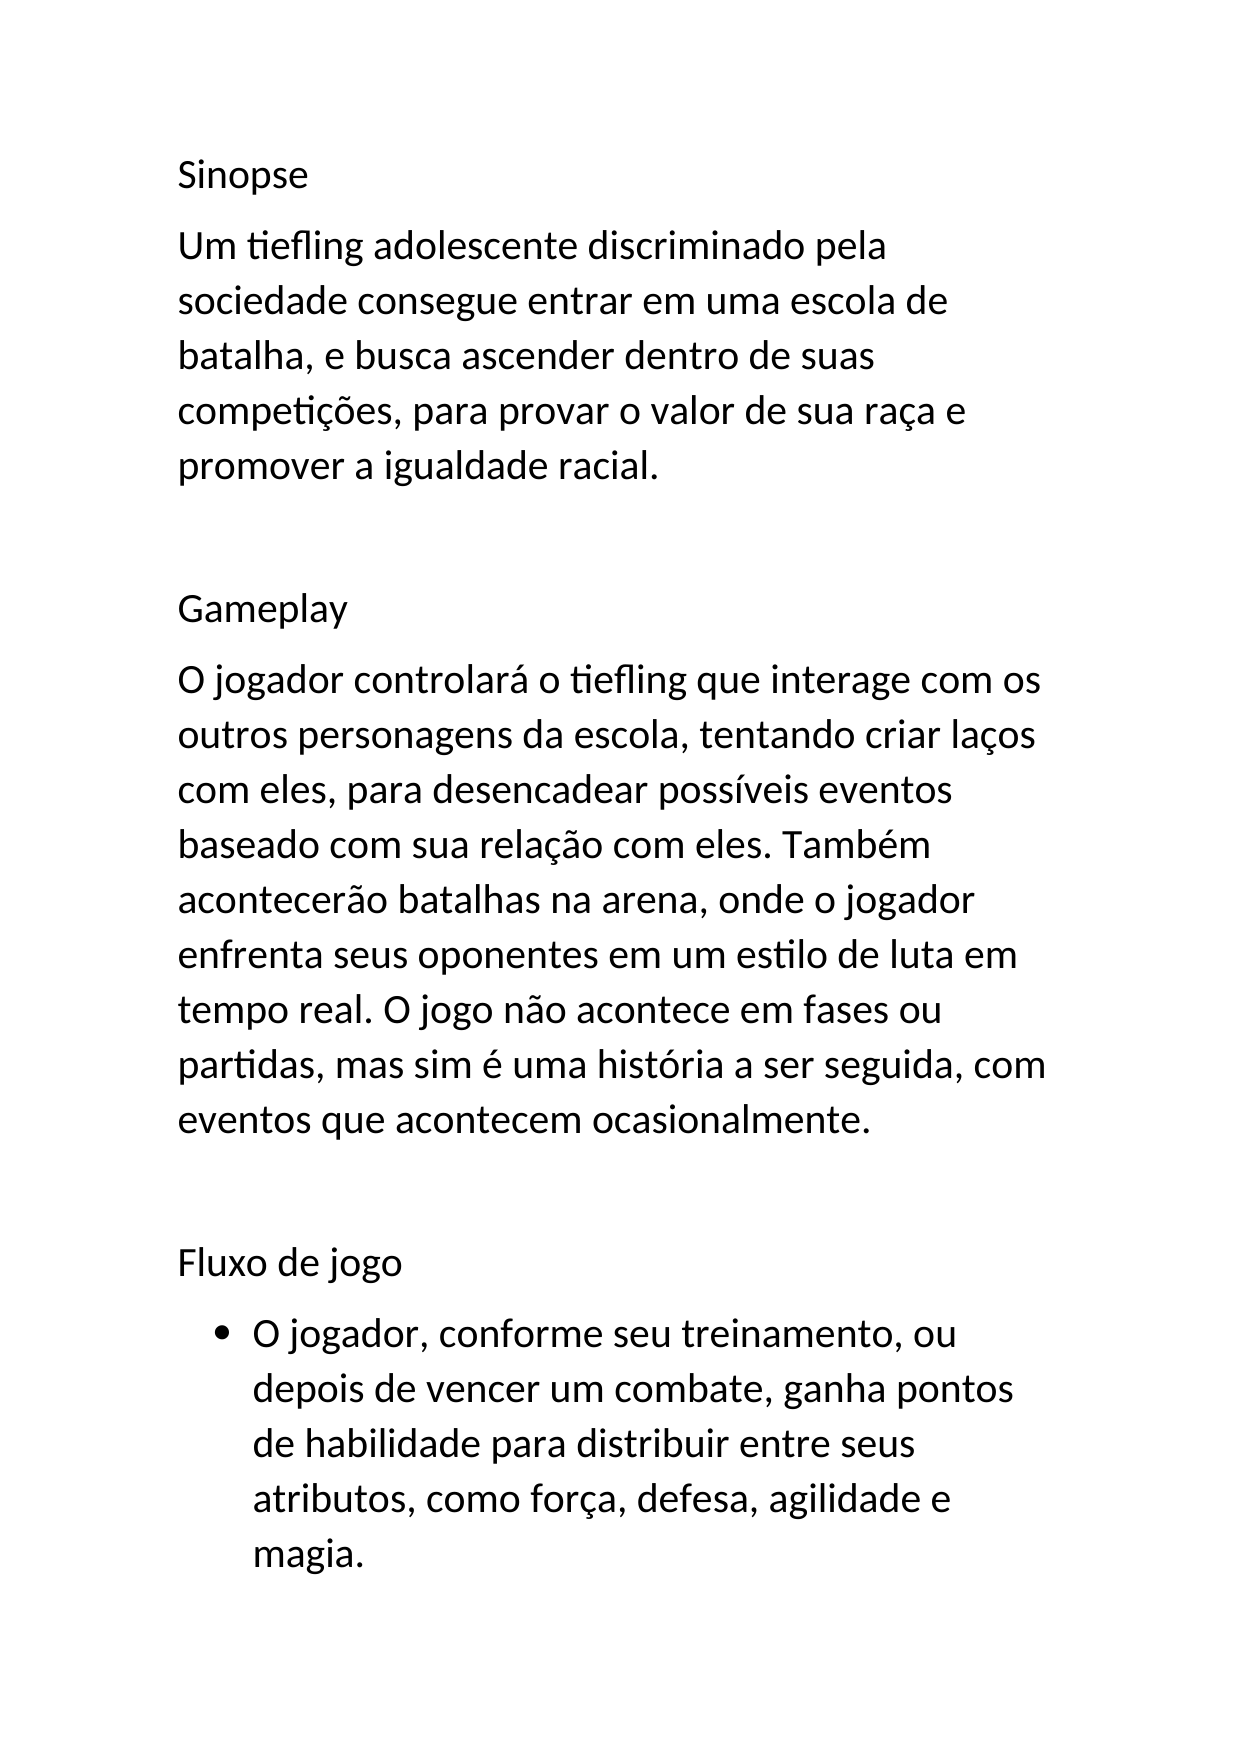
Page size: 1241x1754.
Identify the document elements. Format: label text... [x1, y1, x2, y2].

list O jogador, conforme seu treinamento, ou depois de vencer um combate, ganha pontos de habilidade para distribuir entre seus atributos, como força, defesa, agilidade e magia. [215, 1307, 1063, 1578]
text Fluxo de jogo [177, 1236, 1063, 1287]
text Um tiefling adolescente discriminado pela sociedade consegue entrar em uma escola de batalha, e busca ascender dentro de suas competições, para provar o valor de sua raça e promover a igualdade racial. [177, 219, 1063, 489]
text Gameplay [177, 582, 1063, 633]
text O jogador controlará o tiefling que interage com os outros personagens da escola, tentando criar laços com eles, para desencadear possíveis eventos baseado com sua relação com eles. Também acontecerão batalhas na arena, onde o jogador enfrenta seus oponentes em um estilo de luta em tempo real. O jogo não acontece em fases ou partidas, mas sim é uma história a ser seguida, com eventos que acontecem ocasionalmente. [177, 653, 1063, 1143]
text Sinopse [177, 148, 1063, 198]
